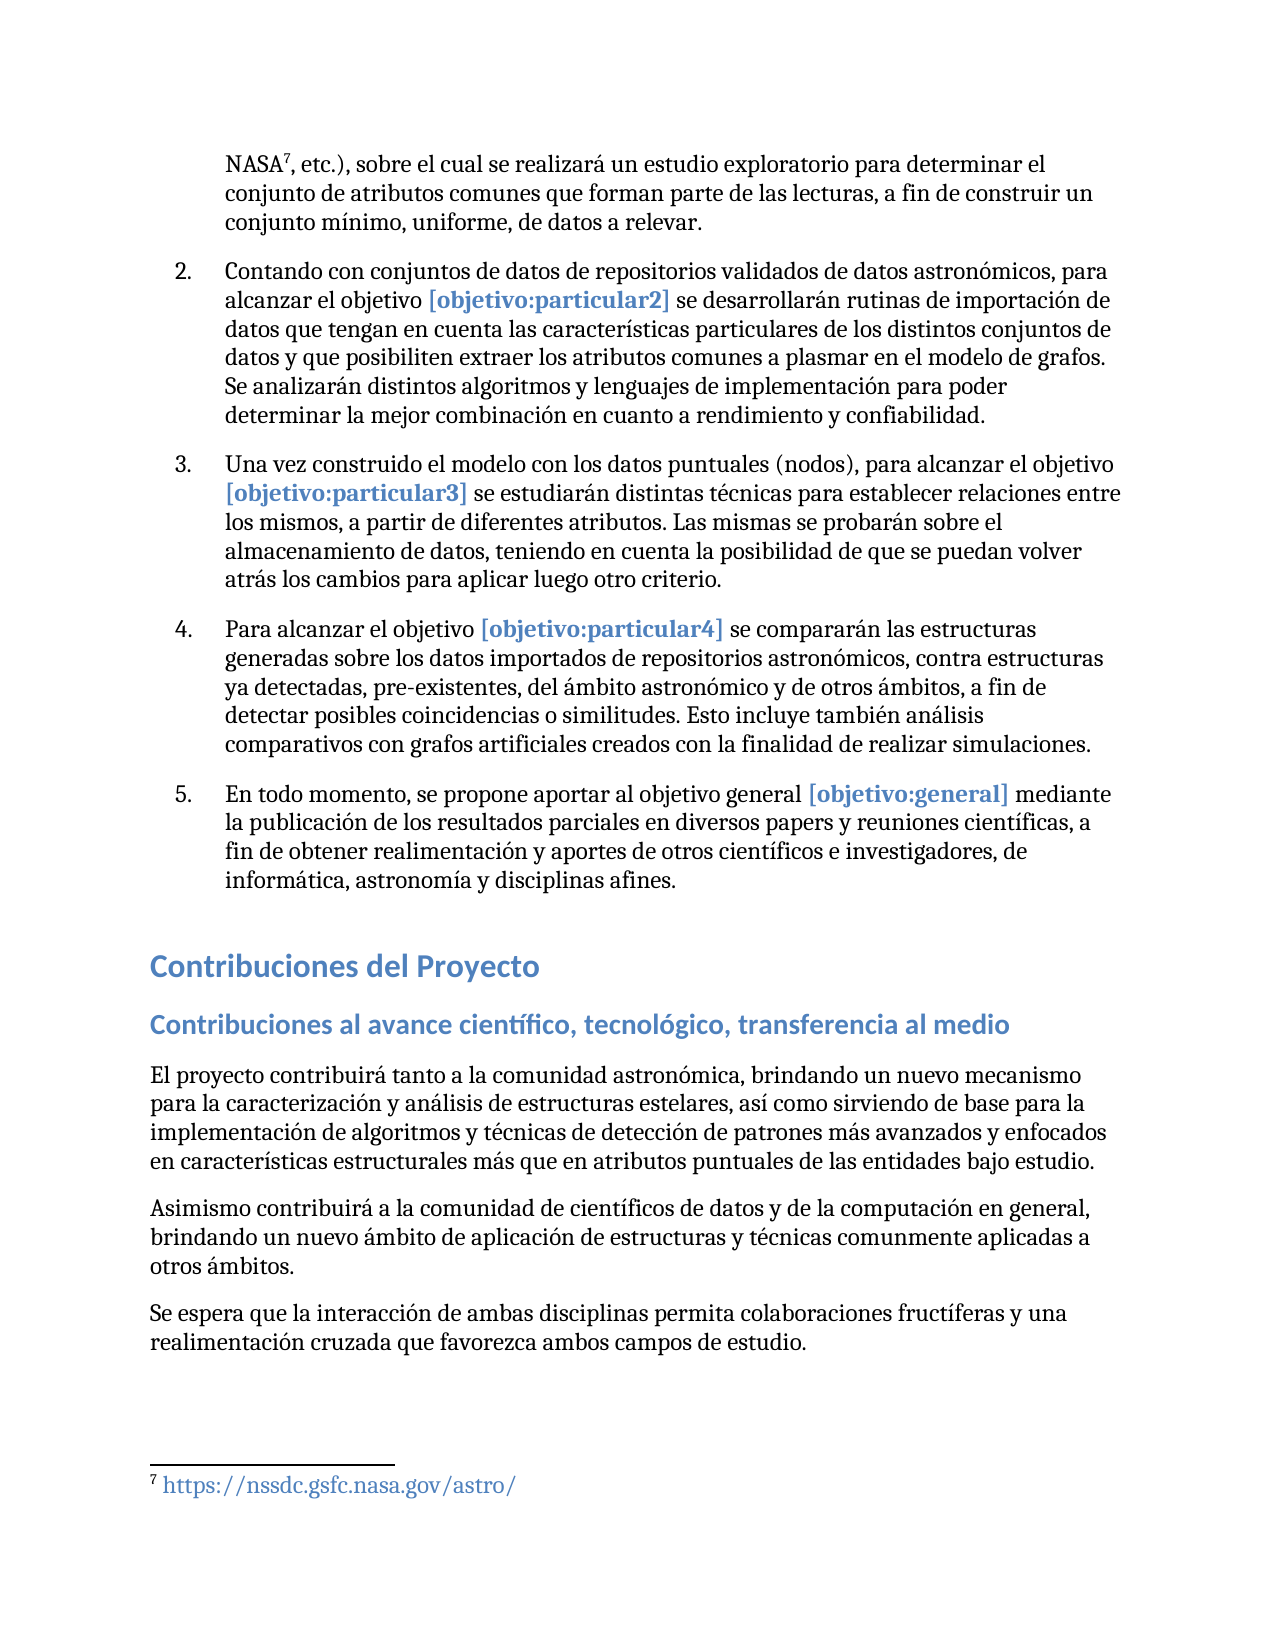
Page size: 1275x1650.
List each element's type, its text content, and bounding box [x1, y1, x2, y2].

text El proyecto contribuirá tanto a la comunidad astronómica, brindando un nuevo mecanismo para la caracterización y análisis de estructuras estelares, así como sirviendo de base para la implementación de algoritmos y técnicas de detección de patrones más avanzados y enfocados en características estructurales más que en atributos puntuales de las entidades bajo estudio. [150, 1061, 1125, 1176]
list Contando con conjuntos de datos de repositorios validados de datos astronómicos, para alcanzar el objetivo [objetivo:particular2] se desarrollarán rutinas de importación de datos que tengan en cuenta las características particulares de los distintos conjuntos de datos y que posibiliten extraer los atributos comunes a plasmar en el modelo de grafos. Se analizarán distintos algoritmos y lenguajes de implementación para poder determinar la mejor combinación en cuanto a rendimiento y confiabilidad. [175, 257, 1125, 429]
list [175, 150, 1125, 236]
subtitle Contribuciones del Proyecto [150, 944, 1125, 985]
list En todo momento, se propone aportar al objetivo general [objetivo:general] mediante la publicación de los resultados parciales en diversos papers y reuniones científicas, a fin de obtener realimentación y aportes de otros científicos e investigadores, de informática, astronomía y disciplinas afines. [175, 779, 1125, 894]
text Se espera que la interacción de ambas disciplinas permita colaboraciones fructíferas y una realimentación cruzada que favorezca ambos campos de estudio. [150, 1299, 1125, 1357]
list Para alcanzar el objetivo [objetivo:particular4] se compararán las estructuras generadas sobre los datos importados de repositorios astronómicos, contra estructuras ya detectadas, pre-existentes, del ámbito astronómico y de otros ámbitos, a fin de detectar posibles coincidencias o similitudes. Esto incluye también análisis comparativos con grafos artificiales creados con la finalidad de realizar simulaciones. [175, 615, 1125, 759]
list Una vez construido el modelo con los datos puntuales (nodos), para alcanzar el objetivo [objetivo:particular3] se estudiarán distintas técnicas para establecer relaciones entre los mismos, a partir de diferentes atributos. Las mismas se probarán sobre el almacenamiento de datos, teniendo en cuenta la posibilidad de que se puedan volver atrás los cambios para aplicar luego otro criterio. [175, 450, 1125, 594]
text Asimismo contribuirá a la comunidad de científicos de datos y de la computación en general, brindando un nuevo ámbito de aplicación de estructuras y técnicas comunmente aplicadas a otros ámbitos. [150, 1194, 1125, 1281]
subtitle Contribuciones al avance científico, tecnológico, transferencia al medio [150, 1006, 1125, 1042]
